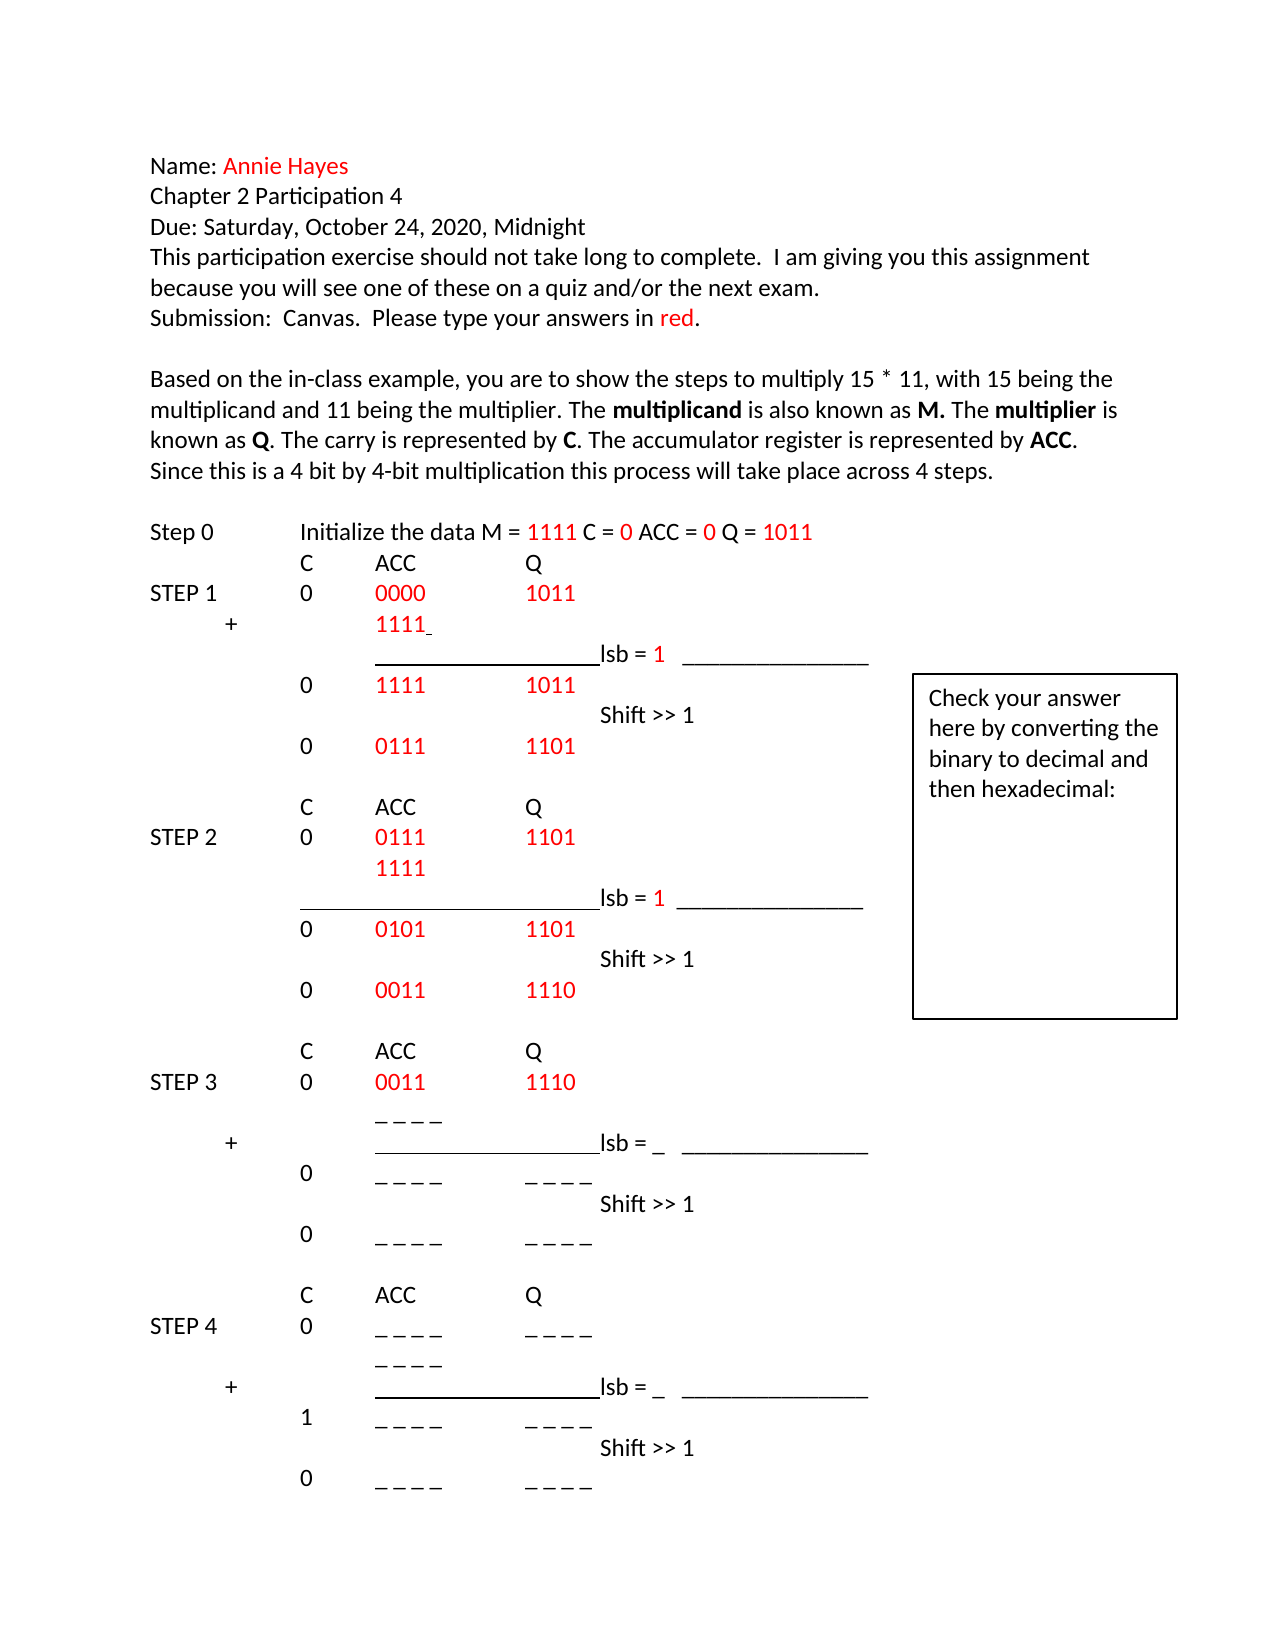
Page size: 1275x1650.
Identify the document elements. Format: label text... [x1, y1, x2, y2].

text 0 _ _ _ _ _ _ _ _ [150, 1462, 1125, 1493]
text STEP 1 0 0000 1011 [150, 577, 1125, 608]
text Step 0 Initialize the data M = 1111 C = 0 ACC = 0 Q = 1011 [150, 516, 1125, 547]
text _ _ _ _ [150, 1340, 1125, 1371]
text 0 _ _ _ _ _ _ _ _ [150, 1157, 1125, 1188]
text 0 _ _ _ _ _ _ _ _ [150, 1218, 1125, 1249]
text + lsb = _ _______________ [150, 1371, 1125, 1401]
text 1111 [150, 852, 912, 882]
text Submission: Canvas. Please type your answers in red. [150, 303, 1125, 333]
text 1 _ _ _ _ _ _ _ _ [150, 1401, 1125, 1432]
text lsb = 1 _______________ [150, 882, 912, 913]
text Shift >> 1 [150, 1432, 1125, 1462]
text 0 1111 1011 [150, 669, 1125, 699]
text STEP 3 0 0011 1110 [150, 1066, 1125, 1096]
text + lsb = _ _______________ [150, 1127, 1125, 1157]
text _ _ _ _ [150, 1096, 1125, 1127]
text C ACC Q [150, 1035, 1125, 1066]
text C ACC Q [150, 547, 1125, 577]
text C ACC Q [150, 791, 912, 821]
text C ACC Q [150, 1279, 1125, 1310]
text Name: Annie Hayes [150, 150, 1125, 181]
text Shift >> 1 [150, 943, 912, 974]
text STEP 2 0 0111 1101 [150, 821, 912, 852]
text STEP 4 0 _ _ _ _ _ _ _ _ [150, 1310, 1125, 1340]
text Shift >> 1 [150, 1188, 1125, 1218]
text Shift >> 1 [150, 699, 912, 730]
text + 1111 [150, 608, 1125, 638]
text 0 0011 1110 [150, 974, 912, 1004]
text Since this is a 4 bit by 4-bit multiplication this process will take place across 4 steps. [150, 455, 1125, 486]
text Chapter 2 Participation 4 [150, 181, 1125, 211]
text Due: Saturday, October 24, 2020, Midnight [150, 211, 1125, 242]
text This participation exercise should not take long to complete. I am giving you this assignment because you will see one of these on a quiz and/or the next exam. [150, 242, 1125, 303]
text Based on the in-class example, you are to show the steps to multiply 15 * 11, with 15 being the multiplicand and 11 being the multiplier. The multiplicand is also known as M. The multiplier is known as Q. The carry is represented by C. The accumulator register is represented by ACC. [150, 364, 1125, 455]
text 0 0111 1101 [150, 730, 912, 760]
text 0 0101 1101 [150, 913, 912, 943]
text lsb = 1 _______________ [150, 638, 1125, 669]
